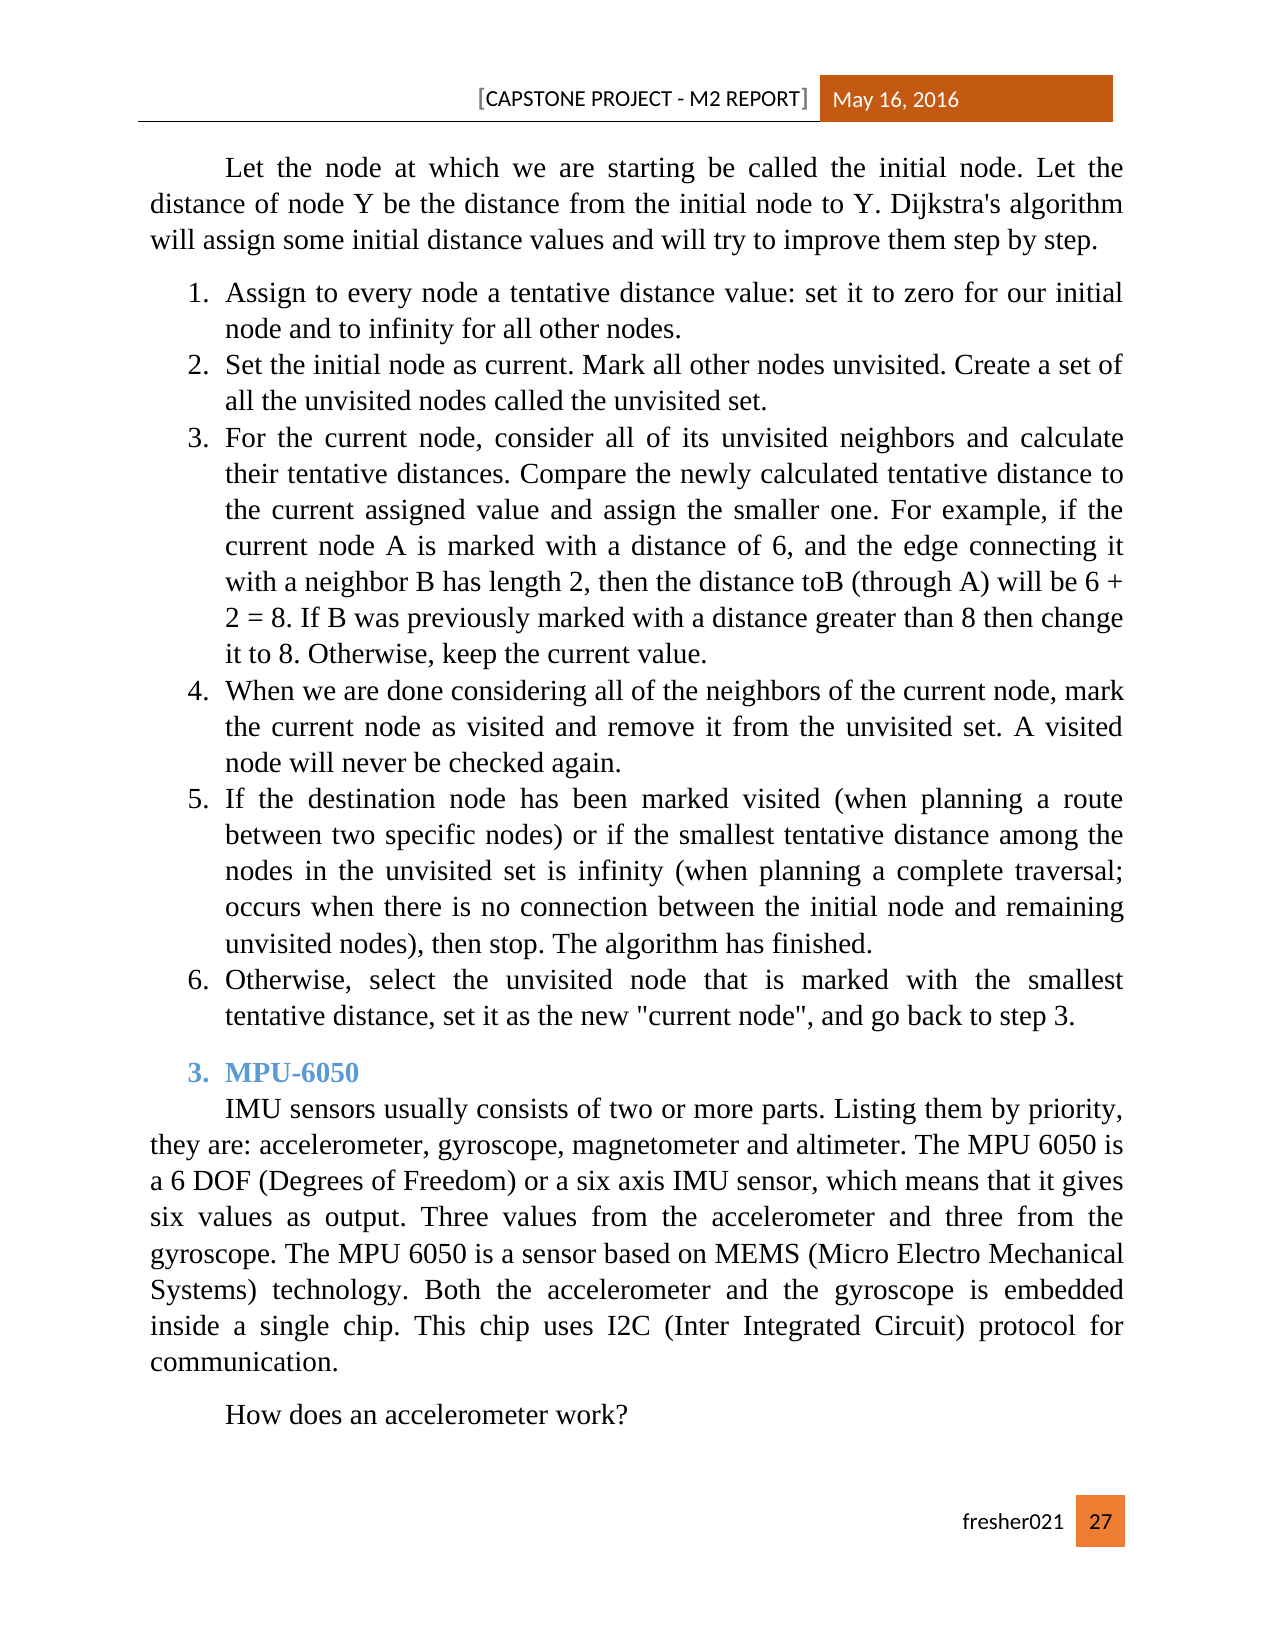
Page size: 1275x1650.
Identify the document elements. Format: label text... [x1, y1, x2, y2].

list Assign to every node a tentative distance value: set it to zero for our initial node and to infinity for all other nodes. [187, 275, 1125, 345]
list Set the initial node as current. Mark all other nodes unvisited. Create a set of all the unvisited nodes called the unvisited set. [187, 347, 1125, 417]
subtitle MPU-6050 [187, 1055, 1125, 1088]
text IMU sensors usually consists of two or more parts. Listing them by priority, they are: accelerometer, gyroscope, magnetometer and altimeter. The MPU 6050 is a 6 DOF (Degrees of Freedom) or a six axis IMU sensor, which means that it gives six values as output. Three values from the accelerometer and three from the gyroscope. The MPU 6050 is a sensor based on MEMS (Micro Electro Mechanical Systems) technology. Both the accelerometer and the gyroscope is embedded inside a single chip. This chip uses I2C (Inter Integrated Circuit) protocol for communication. [150, 1091, 1125, 1378]
text Let the node at which we are starting be called the initial node. Let the distance of node Y be the distance from the initial node to Y. Dijkstra's algorithm will assign some initial distance values and will try to improve them step by step. [150, 150, 1125, 256]
text How does an accelerometer work? [150, 1397, 1125, 1431]
list If the destination node has been marked visited (when planning a route between two specific nodes) or if the smallest tentative distance among the nodes in the unvisited set is infinity (when planning a complete traversal; occurs when there is no connection between the initial node and remaining unvisited nodes), then stop. The algorithm has finished. [187, 781, 1125, 959]
list For the current node, consider all of its unvisited neighbors and calculate their tentative distances. Compare the newly calculated tentative distance to the current assigned value and assign the smaller one. For example, if the current node A is marked with a distance of 6, and the edge connecting it with a neighbor B has length 2, then the distance toB (through A) will be 6 + 2 = 8. If B was previously marked with a distance greater than 8 then change it to 8. Otherwise, keep the current value. [187, 420, 1125, 670]
list When we are done considering all of the neighbors of the current node, mark the current node as visited and remove it from the unvisited set. A visited node will never be checked again. [187, 673, 1125, 778]
list Otherwise, select the unvisited node that is marked with the smallest tentative distance, set it as the new "current node", and go back to step 3. [187, 962, 1125, 1032]
